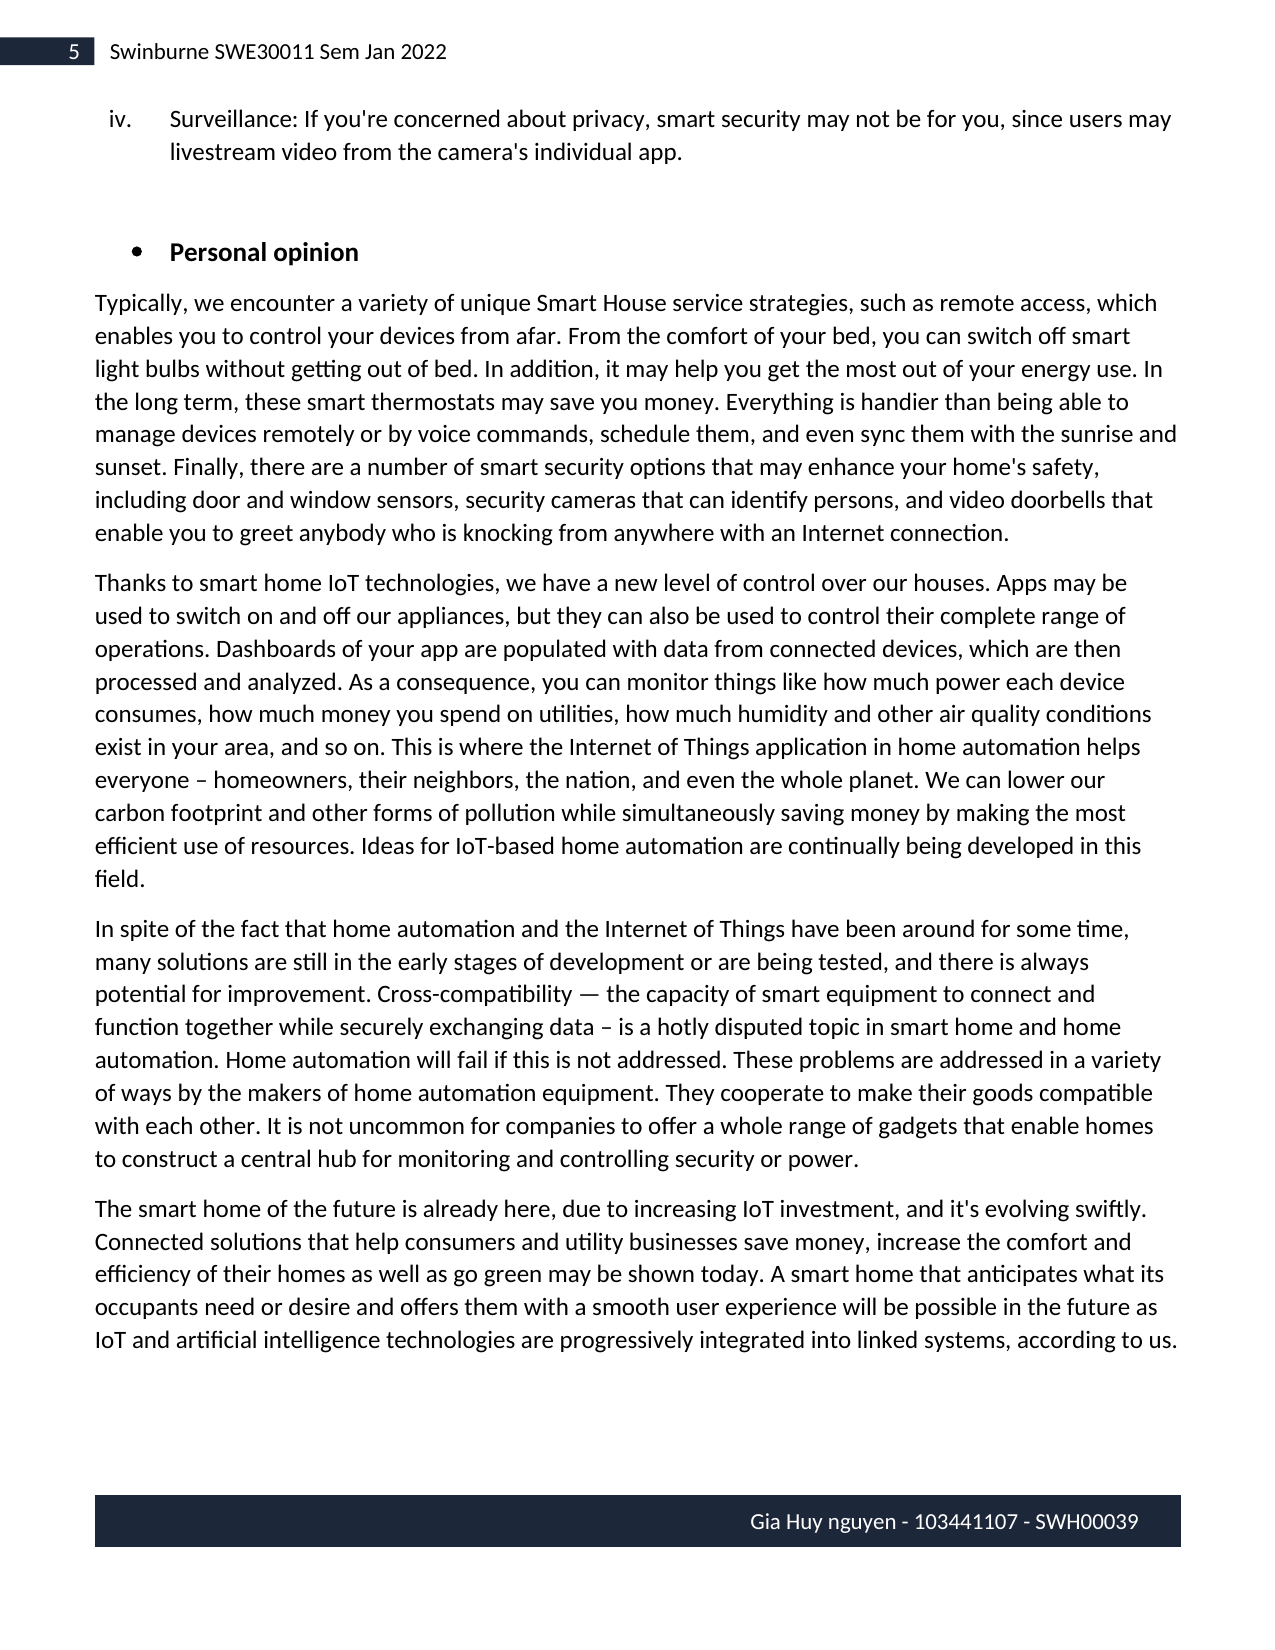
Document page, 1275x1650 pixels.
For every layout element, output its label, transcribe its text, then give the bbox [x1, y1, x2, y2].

list Personal opinion [132, 235, 1181, 268]
text The smart home of the future is already here, due to increasing IoT investment, and it's evolving swiftly. Connected solutions that help consumers and utility businesses save money, increase the comfort and efficiency of their homes as well as go green may be shown today. A smart home that anticipates what its occupants need or desire and offers them with a smooth user experience will be possible in the future as IoT and artificial intelligence technologies are progressively integrated into linked systems, according to us. [94, 1193, 1181, 1355]
text In spite of the fact that home automation and the Internet of Things have been around for some time, many solutions are still in the early stages of development or are being tested, and there is always potential for improvement. Cross-compatibility — the capacity of smart equipment to connect and function together while securely exchanging data – is a hotly disputed topic in smart home and home automation. Home automation will fail if this is not addressed. These problems are addressed in a variety of ways by the makers of home automation equipment. They cooperate to make their goods compatible with each other. It is not uncommon for companies to offer a whole range of gadgets that enable homes to construct a central hub for monitoring and controlling security or power. [94, 913, 1181, 1174]
text Thanks to smart home IoT technologies, we have a new level of control over our houses. Apps may be used to switch on and off our appliances, but they can also be used to control their complete range of operations. Dashboards of your app are populated with data from connected devices, which are then processed and analyzed. As a consequence, you can monitor things like how much power each device consumes, how much money you spend on utilities, how much humidity and other air quality conditions exist in your area, and so on. This is where the Internet of Things application in home automation helps everyone – homeowners, their neighbors, the nation, and even the whole planet. We can lower our carbon footprint and other forms of pollution while simultaneously saving money by making the most efficient use of resources. Ideas for IoT-based home automation are continually being developed in this field. [94, 567, 1181, 894]
text Typically, we encounter a variety of unique Smart House service strategies, such as remote access, which enables you to control your devices from afar. From the comfort of your bed, you can switch off smart light bulbs without getting out of bed. In addition, it may help you get the most out of your energy use. In the long term, these smart thermostats may save you money. Everything is handier than being able to manage devices remotely or by voice commands, schedule them, and even sync them with the sunrise and sunset. Finally, there are a number of smart security options that may enhance your home's safety, including door and window sensors, security cameras that can identify persons, and video doorbells that enable you to greet anybody who is knocking from anywhere with an Internet connection. [94, 287, 1181, 548]
list Surveillance: If you're concerned about privacy, smart security may not be for you, since users may livestream video from the camera's individual app. [132, 103, 1181, 166]
